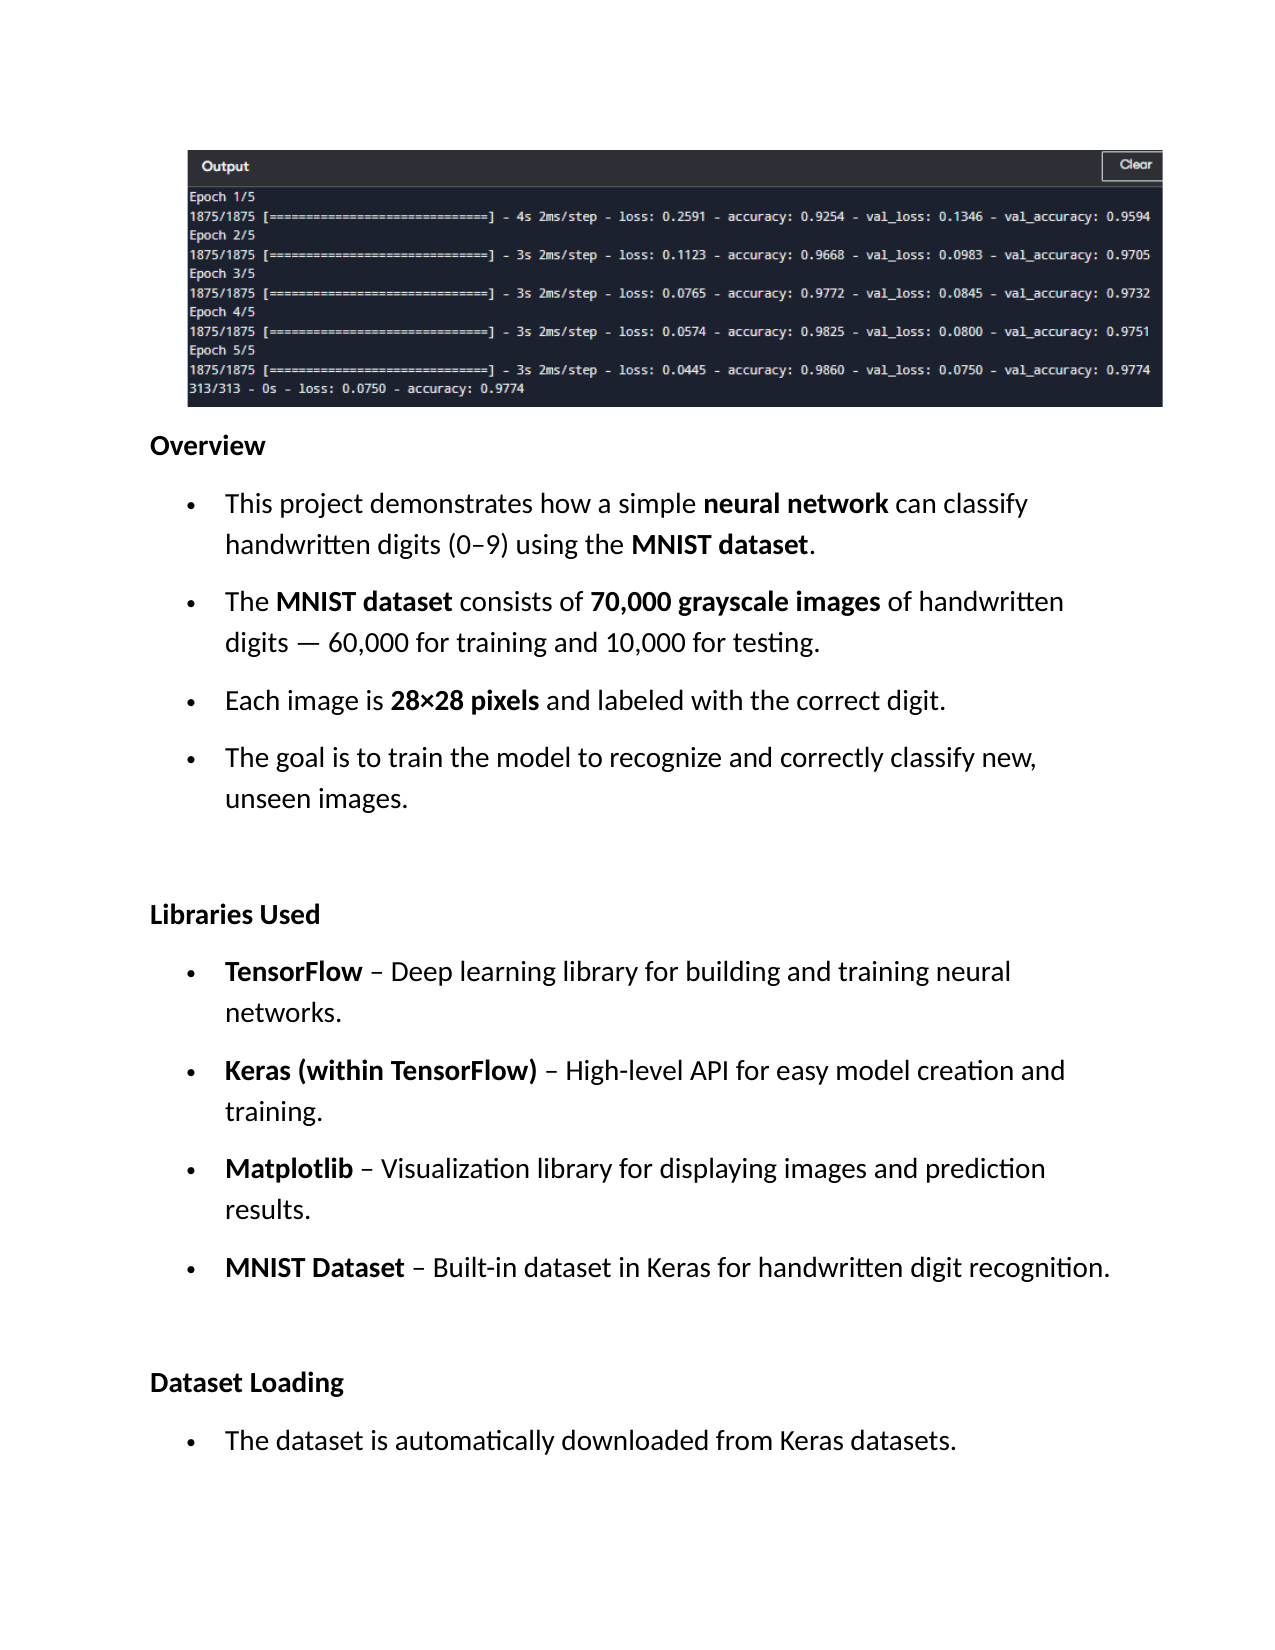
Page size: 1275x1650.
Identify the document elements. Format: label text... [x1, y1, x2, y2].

text Dataset Loading [150, 1364, 1125, 1400]
list This project demonstrates how a simple neural network can classify handwritten digits (0–9) using the MNIST dataset. [187, 485, 1125, 561]
list The goal is to train the model to recognize and correctly classify new, unseen images. [187, 739, 1125, 816]
list Matplotlib – Visualization library for displaying images and prediction results. [187, 1150, 1125, 1227]
text Libraries Used [150, 896, 1125, 931]
picture [187, 150, 1163, 407]
list Each image is 28×28 pixels and labeled with the correct digit. [187, 682, 1125, 718]
list The dataset is automatically downloaded from Keras datasets. [187, 1422, 1125, 1457]
text Overview [150, 427, 1125, 463]
list TensorFlow – Deep learning library for building and training neural networks. [187, 953, 1125, 1030]
list Keras (within TensorFlow) – High-level API for easy model creation and training. [187, 1052, 1125, 1128]
list MNIST Dataset – Built-in dataset in Keras for handwritten digit recognition. [187, 1249, 1125, 1284]
list The MNIST dataset consists of 70,000 grayscale images of handwritten digits — 60,000 for training and 10,000 for testing. [187, 583, 1125, 660]
